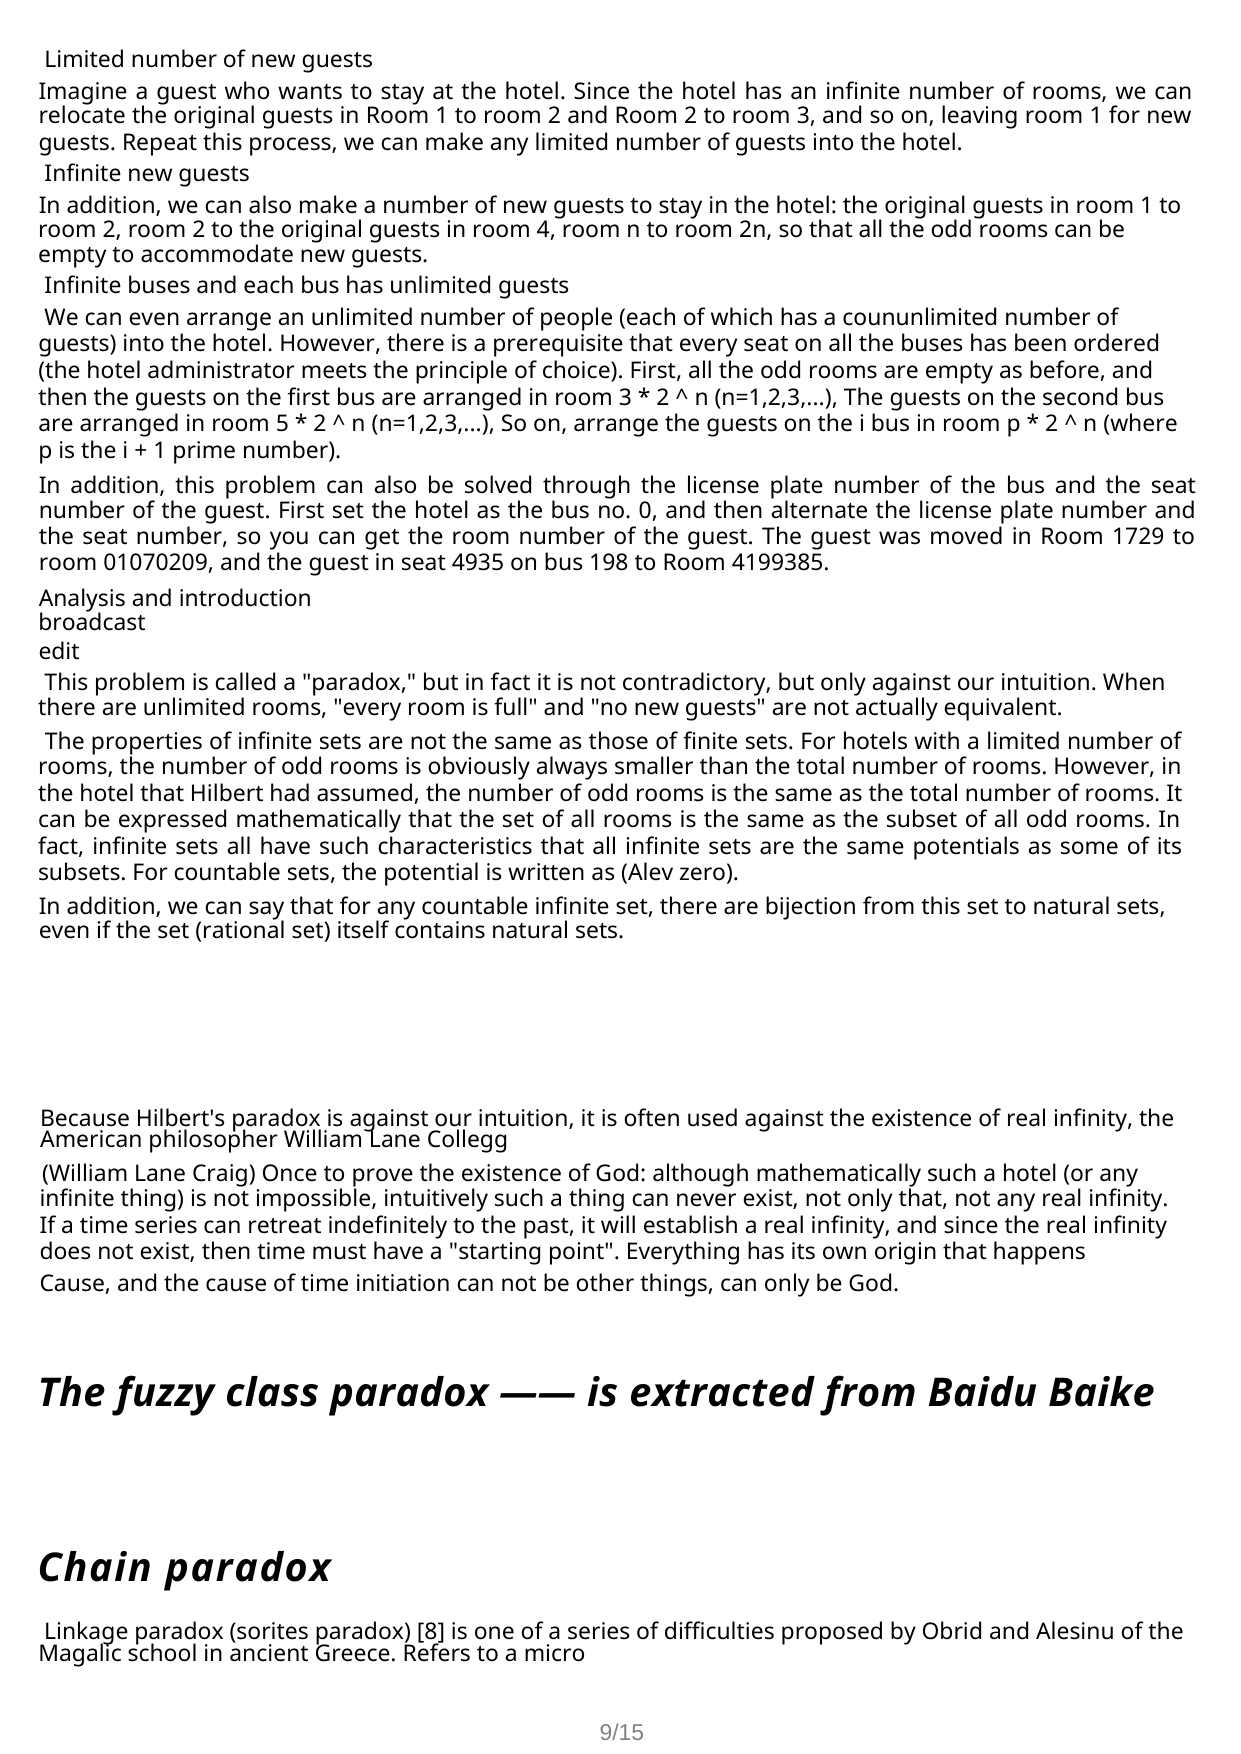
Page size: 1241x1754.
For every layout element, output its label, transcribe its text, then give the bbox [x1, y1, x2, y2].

text Because Hilbert's paradox is against our intuition, it is often used against the existence of real infinity, the American philosopher William Lane Collegg [40, 1107, 1198, 1154]
text In addition, we can also make a number of new guests to stay in the hotel: the original guests in room 1 to room 2, room 2 to the original guests in room 4, room n to room 2n, so that all the odd rooms can be empty to accommodate new guests. [38, 193, 1196, 270]
text Cause, and the cause of time initiation can not be other things, can only be God. [39, 1272, 1198, 1296]
text Infinite new guests [38, 163, 1198, 186]
text Imagine a guest who wants to stay at the hotel. Since the hotel has an infinite number of rooms, we can relocate the original guests in Room 1 to room 2 and Room 2 to room 3, and so on, leaving room 1 for new guests. Repeat this process, we can make any limited number of guests into the hotel. [38, 78, 1194, 157]
text broadcast [38, 612, 1198, 635]
text Chain paradox [37, 1549, 1198, 1590]
text We can even arrange an unlimited number of people (each of which has a coununlimited number of guests) into the hotel. However, there is a prerequisite that every seat on all the buses has been ordered (the hotel administrator meets the principle of choice). First, all the odd rooms are empty as before, and then the guests on the first bus are arranged in room 3 * 2 ^ n (n=1,2,3,...), The guests on the second bus are arranged in room 5 * 2 ^ n (n=1,2,3,...), So on, arrange the guests on the i bus in room p * 2 ^ n (where p is the i + 1 prime number). [38, 304, 1193, 465]
text Limited number of new guests [38, 49, 1198, 72]
text (William Lane Craig) Once to prove the existence of God: although mathematically such a hotel (or any infinite thing) is not impossible, intuitively such a thing can never exist, not only that, not any real infinity. If a time series can retreat indefinitely to the past, it will establish a real infinity, and since the real infinity does not exist, then time must have a "starting point". Everything has its own origin that happens [39, 1160, 1183, 1267]
text In addition, this problem can also be solved through the license plate number of the bus and the seat number of the guest. First set the hotel as the bus no. 0, and then alternate the license plate number and the seat number, so you can get the room number of the guest. The guest was moved in Room 1729 to room 01070209, and the guest in seat 4935 on bus 198 to Room 4199385. [38, 472, 1198, 577]
text The fuzzy class paradox —— is extracted from Baidu Baike [37, 1374, 1198, 1415]
text The properties of infinite sets are not the same as those of finite sets. For hotels with a limited number of rooms, the number of odd rooms is obviously always smaller than the total number of rooms. However, in the hotel that Hilbert had assumed, the number of odd rooms is the same as the total number of rooms. It can be expressed mathematically that the set of all rooms is the same as the subset of all odd rooms. In fact, infinite sets all have such characteristics that all infinite sets are the same potentials as some of its subsets. For countable sets, the potential is written as (Alev zero). [38, 728, 1183, 887]
text Infinite buses and each bus has unlimited guests [38, 275, 1198, 298]
text Linkage paradox (sorites paradox) [8] is one of a series of difficulties proposed by Obrid and Alesinu of the Magalic school in ancient Greece. Refers to a micro [38, 1620, 1198, 1668]
text In addition, we can say that for any countable infinite set, there are bijection from this set to natural sets, even if the set (rational set) itself contains natural sets. [38, 894, 1183, 945]
text Analysis and introduction [38, 584, 1198, 612]
text This problem is called a "paradox," but in fact it is not contradictory, but only against our intuition. When there are unlimited rooms, "every room is full" and "no new guests" are not actually equivalent. [38, 670, 1192, 722]
text edit [38, 641, 1198, 664]
